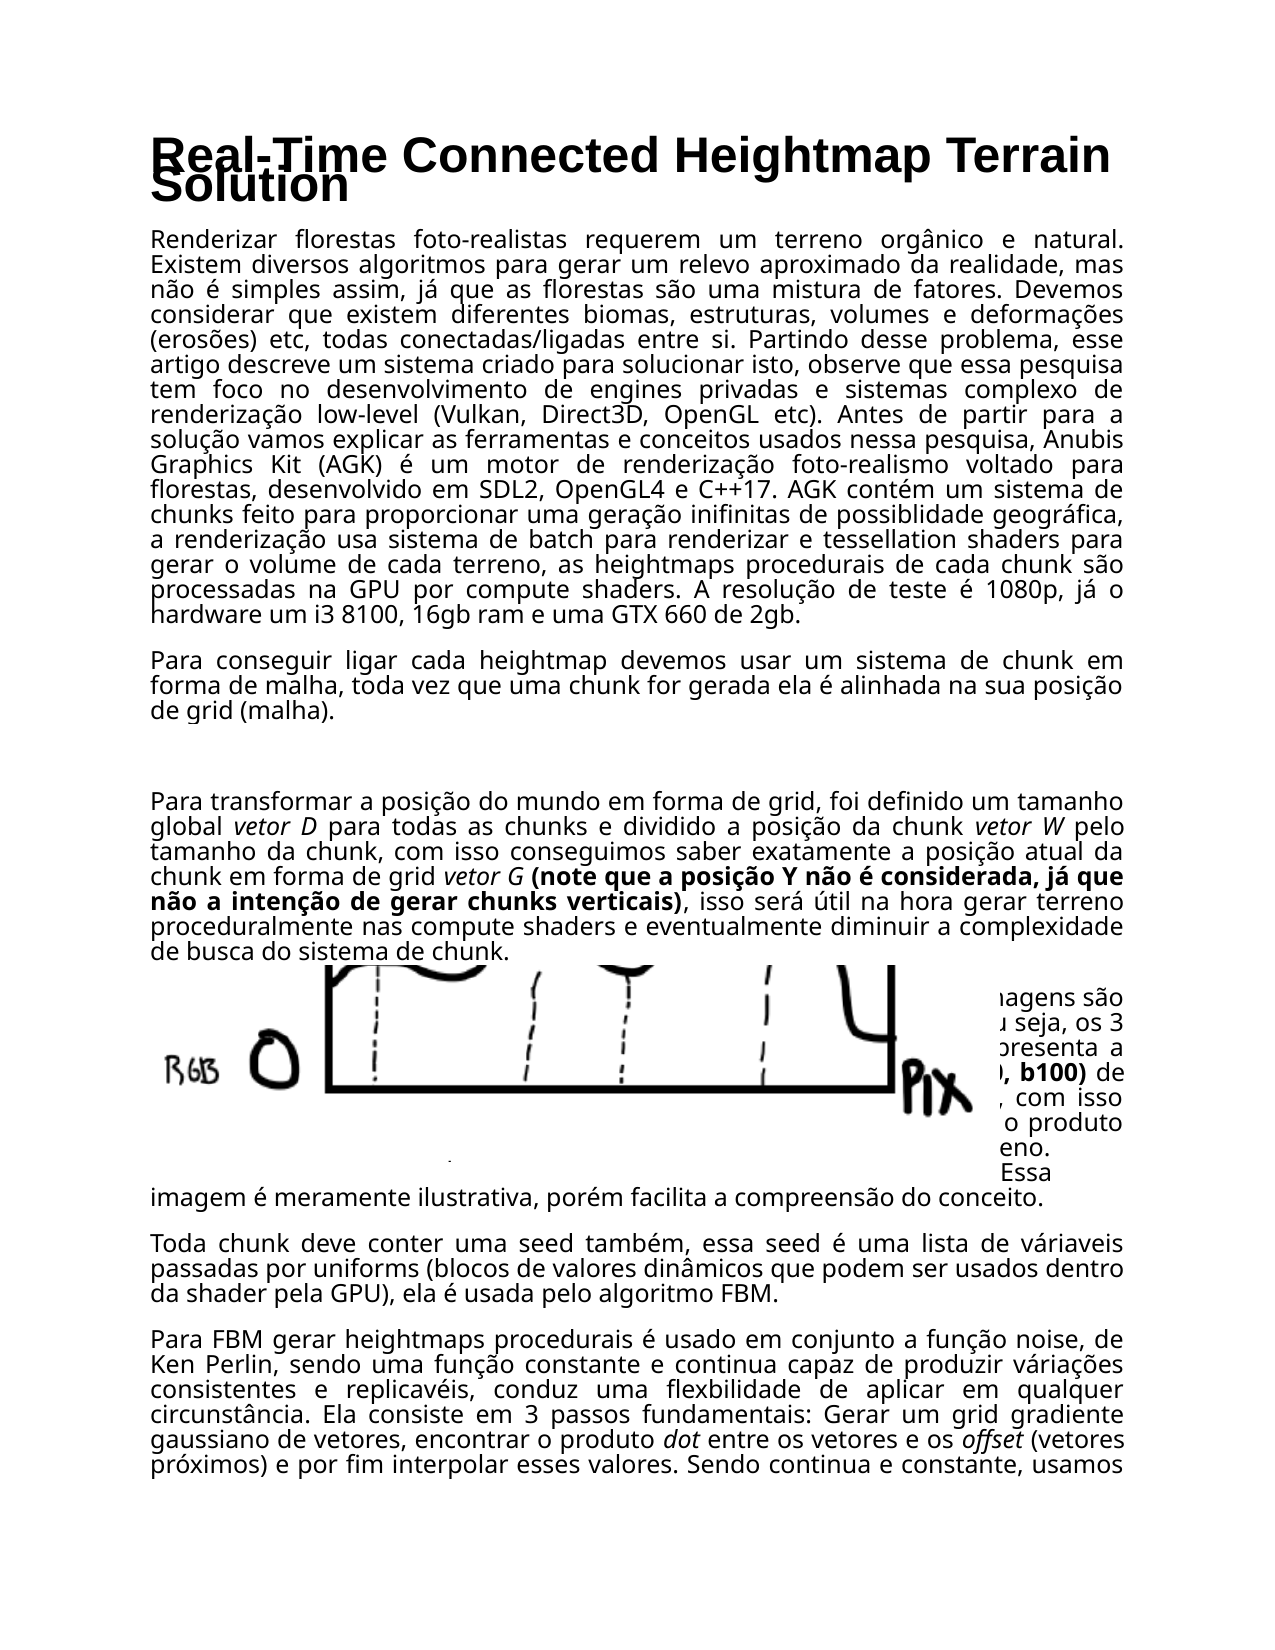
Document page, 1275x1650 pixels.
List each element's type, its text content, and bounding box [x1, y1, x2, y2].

text Real-Time Connected Heightmap Terrain Solution [150, 150, 1125, 207]
text Toda chunk deve conter uma seed também, essa seed é uma lista de váriaveis passadas por uniforms (blocos de valores dinâmicos que podem ser usados dentro da shader pela GPU), ela é usada pelo algoritmo FBM. [150, 1232, 1125, 1307]
text O relevo do terreno de cada chunk é obtido apartir de imagens, essas imagens são as heightmaps, heightmap contém apenas um filtor de cor greyscale, ou seja, os 3 valores RED, GREEN e BLUE são os iguais. Cada pixel da imagem representa a altura do relevo, e.g determinado pixel da imagem contém (r100, g100, b100) de cor, se dividirmos 100 por 255 iremos obter uma fração de 0.0 a 1.0, com isso podemos alterar o eixo Y de uma malha vértices apenas multiplicando o produto dessa divisão pela altura limite do terreno. Essa imagem é meramente ilustrativa, porém facilita a compreensão do conceito. [150, 987, 1125, 1212]
text Renderizar florestas foto-realistas requerem um terreno orgânico e natural. Existem diversos algoritmos para gerar um relevo aproximado da realidade, mas não é simples assim, já que as florestas são uma mistura de fatores. Devemos considerar que existem diferentes biomas, estruturas, volumes e deformações (erosões) etc, todas conectadas/ligadas entre si. Partindo desse problema, esse artigo descreve um sistema criado para solucionar isto, observe que essa pesquisa tem foco no desenvolvimento de engines privadas e sistemas complexo de renderização low-level (Vulkan, Direct3D, OpenGL etc). Antes de partir para a solução vamos explicar as ferramentas e conceitos usados nessa pesquisa, Anubis Graphics Kit (AGK) é um motor de renderização foto-realismo voltado para florestas, desenvolvido em SDL2, OpenGL4 e C++17. AGK contém um sistema de chunks feito para proporcionar uma geração inifinitas de possiblidade geográfica, a renderização usa sistema de batch para renderizar e tessellation shaders para gerar o volume de cada terreno, as heightmaps procedurais de cada chunk são processadas na GPU por compute shaders. A resolução de teste é 1080p, já o hardware um i3 8100, 16gb ram e uma GTX 660 de 2gb. [150, 228, 1125, 628]
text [150, 1328, 1125, 1478]
text Para conseguir ligar cada heightmap devemos usar um sistema de chunk em forma de malha, toda vez que uma chunk for gerada ela é alinhada na sua posição de grid (malha). [150, 649, 1125, 724]
text Para transformar a posição do mundo em forma de grid, foi definido um tamanho global vetor D para todas as chunks e dividido a posição da chunk vetor W pelo tamanho da chunk, com isso conseguimos saber exatamente a posição atual da chunk em forma de grid vetor G (note que a posição Y não é considerada, já que não a intenção de gerar chunks verticais), isso será útil na hora gerar terreno proceduralmente nas compute shaders e eventualmente diminuir a complexidade de busca do sistema de chunk. [150, 791, 1125, 966]
